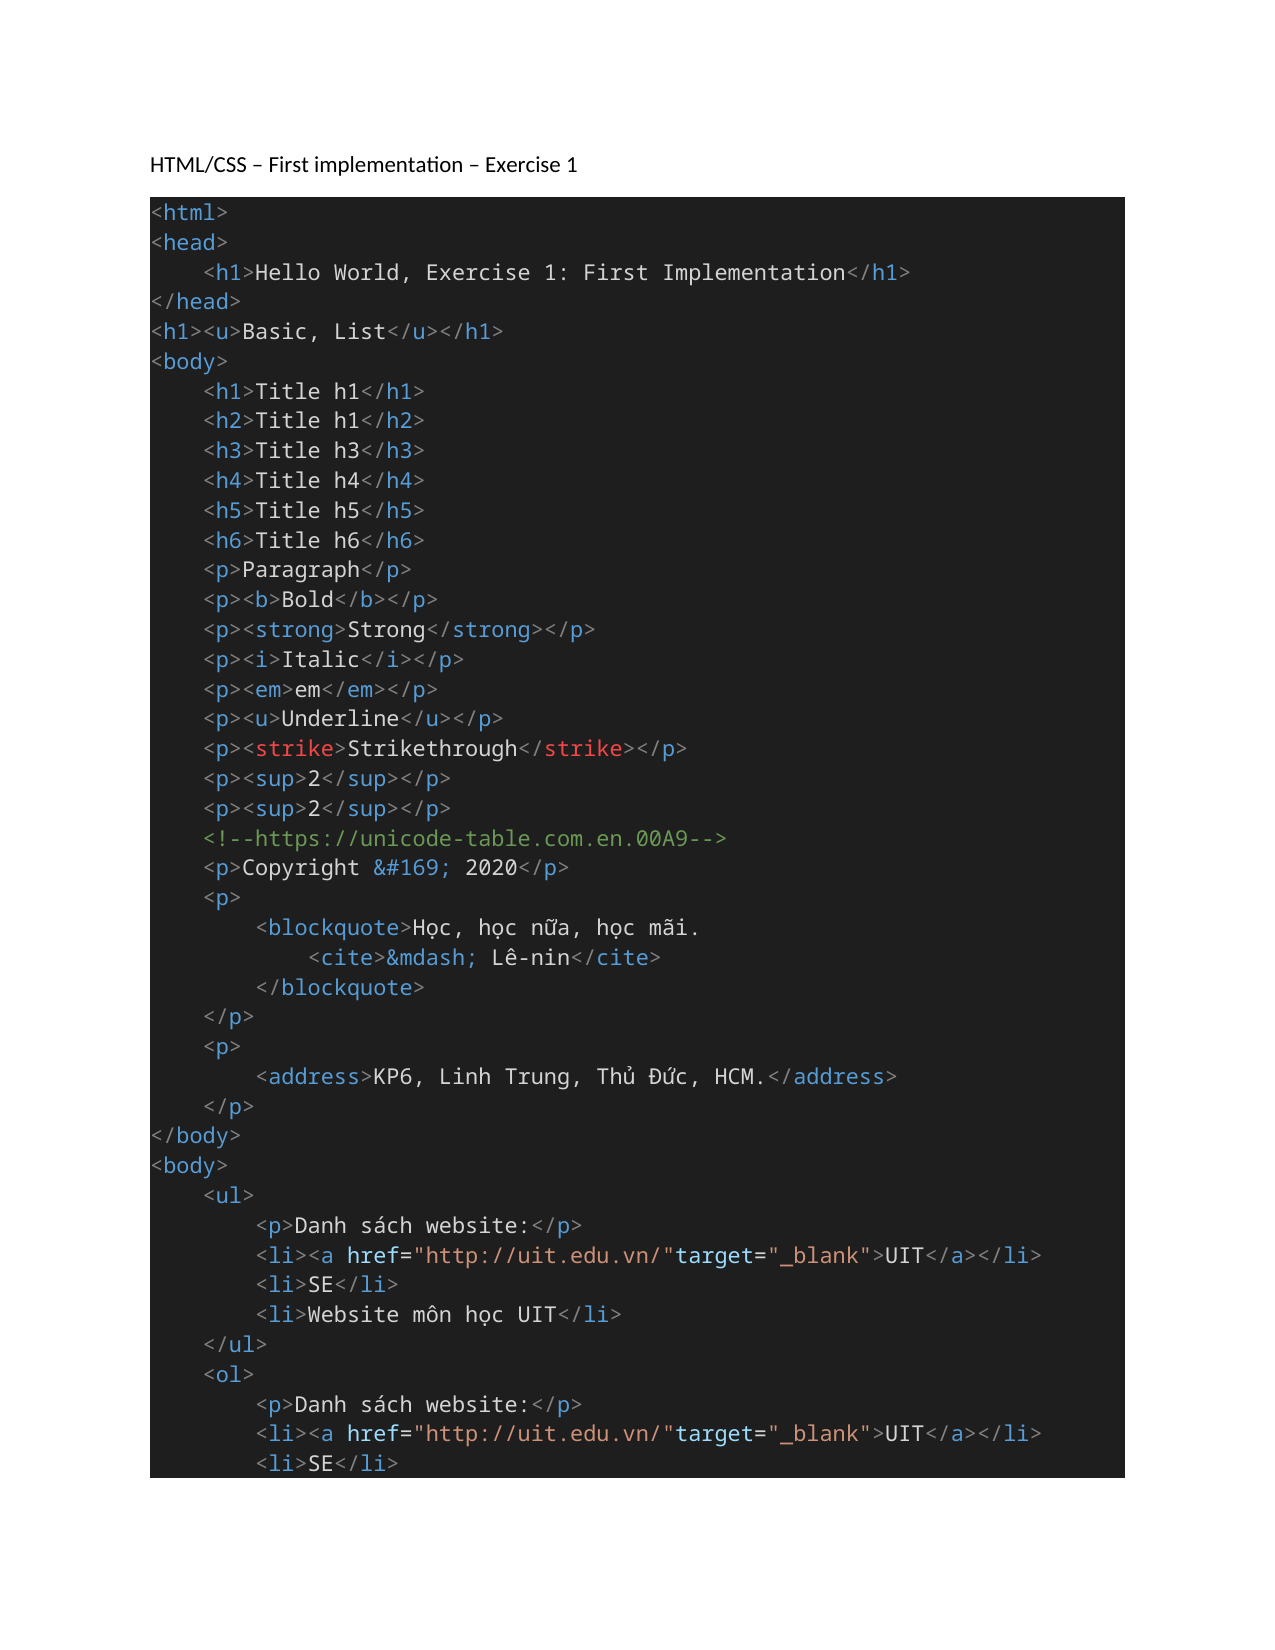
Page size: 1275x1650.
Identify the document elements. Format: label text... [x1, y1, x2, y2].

text <p> [150, 1031, 1125, 1061]
text <p>Paragraph</p> [150, 554, 1125, 584]
text <p>Danh sách website:</p> [150, 1210, 1125, 1239]
text <p><b>Bold</b></p> [150, 584, 1125, 614]
text </body> [150, 1120, 1125, 1150]
text </head> [150, 286, 1125, 316]
text <body> [150, 346, 1125, 376]
text <cite>&mdash; Lê-nin</cite> [150, 942, 1125, 971]
text <blockquote>Học, học nữa, học mãi. [150, 912, 1125, 942]
text <h1>Hello World, Exercise 1: First Implementation</h1> [150, 256, 1125, 286]
text <li><a href="http://uit.edu.vn/"target="_blank">UIT</a></li> [150, 1239, 1125, 1269]
text <p><strike>Strikethrough</strike></p> [150, 733, 1125, 763]
text <h4>Title h4</h4> [150, 465, 1125, 495]
text <li>Website môn học UIT</li> [150, 1299, 1125, 1329]
text </blockquote> [150, 971, 1125, 1001]
text <p><strong>Strong</strong></p> [150, 614, 1125, 644]
text <!--https://unicode-table.com.en.00A9--> [150, 822, 1125, 852]
text <h1>Title h1</h1> [150, 376, 1125, 405]
text <h1><u>Basic, List</u></h1> [150, 316, 1125, 346]
text <p><sup>2</sup></p> [150, 763, 1125, 793]
text <h3>Title h3</h3> [150, 435, 1125, 465]
text <ul> [150, 1180, 1125, 1210]
text HTML/CSS – First implementation – Exercise 1 [150, 150, 1125, 178]
text <li><a href="http://uit.edu.vn/"target="_blank">UIT</a></li> [150, 1418, 1125, 1448]
text <p><sup>2</sup></p> [150, 793, 1125, 822]
text <ol> [150, 1359, 1125, 1388]
text <h5>Title h5</h5> [150, 495, 1125, 524]
text <h2>Title h1</h2> [150, 405, 1125, 435]
text <address>KP6, Linh Trung, Thủ Đức, HCM.</address> [150, 1061, 1125, 1091]
text </p> [150, 1091, 1125, 1120]
text <body> [150, 1150, 1125, 1180]
text <p><u>Underline</u></p> [150, 703, 1125, 733]
text <p>Copyright &#169; 2020</p> [150, 852, 1125, 882]
text <html> [150, 197, 1125, 227]
text </ul> [150, 1329, 1125, 1359]
text <head> [150, 227, 1125, 256]
text <li>SE</li> [150, 1448, 1125, 1478]
text <h6>Title h6</h6> [150, 524, 1125, 554]
text </p> [150, 1001, 1125, 1031]
text <p><em>em</em></p> [150, 673, 1125, 703]
text <li>SE</li> [150, 1269, 1125, 1299]
text <p><i>Italic</i></p> [150, 644, 1125, 673]
text <p>Danh sách website:</p> [150, 1388, 1125, 1418]
text <p> [150, 882, 1125, 912]
